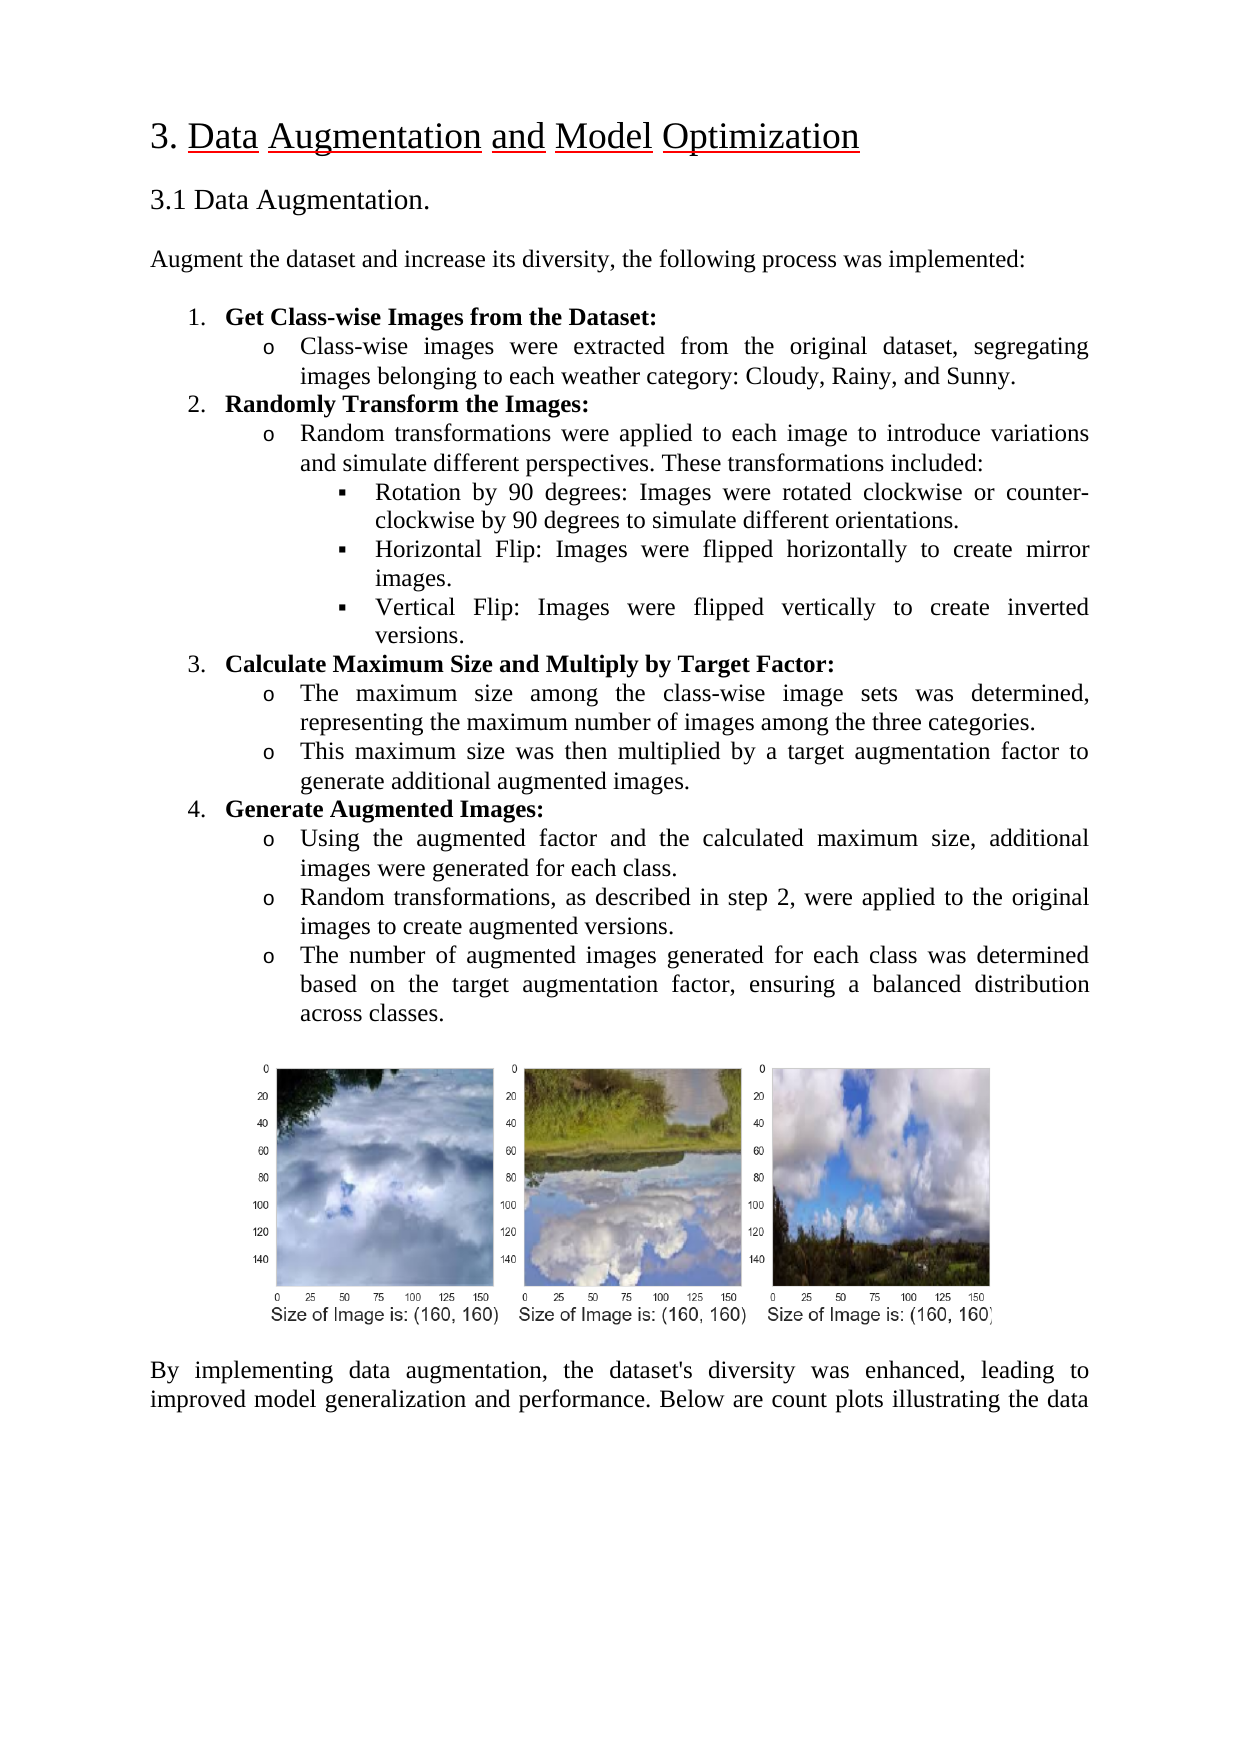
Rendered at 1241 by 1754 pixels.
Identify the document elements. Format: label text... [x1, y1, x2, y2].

list Horizontal Flip: Images were flipped horizontally to create mirror images. [337, 534, 1090, 592]
list The number of augmented images generated for each class was determined based on the target augmentation factor, ensuring a balanced distribution across classes. [262, 940, 1090, 1027]
text Augment the dataset and increase its diversity, the following process was implemented: [150, 244, 1090, 273]
list Random transformations were applied to each image to introduce variations and simulate different perspectives. These transformations included: [262, 418, 1090, 477]
picture [248, 1056, 992, 1327]
subtitle Data Augmentation and Model Optimization [150, 114, 1090, 157]
list Get Class-wise Images from the Dataset: [187, 302, 1090, 331]
list Calculate Maximum Size and Multiply by Target Factor: [187, 649, 1090, 678]
list Randomly Transform the Images: [187, 389, 1090, 418]
list Using the augmented factor and the calculated maximum size, additional images were generated for each class. [262, 823, 1090, 882]
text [150, 1356, 1090, 1413]
list Random transformations, as described in step 2, were applied to the original images to create augmented versions. [262, 882, 1090, 940]
list The maximum size among the class-wise image sets was determined, representing the maximum number of images among the three categories. [262, 678, 1090, 736]
subtitle 3.1 Data Augmentation. [150, 182, 1090, 215]
list Generate Augmented Images: [187, 794, 1090, 823]
list Class-wise images were extracted from the original dataset, segregating images belonging to each weather category: Cloudy, Rainy, and Sunny. [262, 331, 1090, 389]
list Rotation by 90 degrees: Images were rotated clockwise or counter-clockwise by 90 degrees to simulate different orientations. [337, 477, 1090, 534]
list This maximum size was then multiplied by a target augmentation factor to generate additional augmented images. [262, 736, 1090, 794]
list Vertical Flip: Images were flipped vertically to create inverted versions. [337, 592, 1090, 649]
